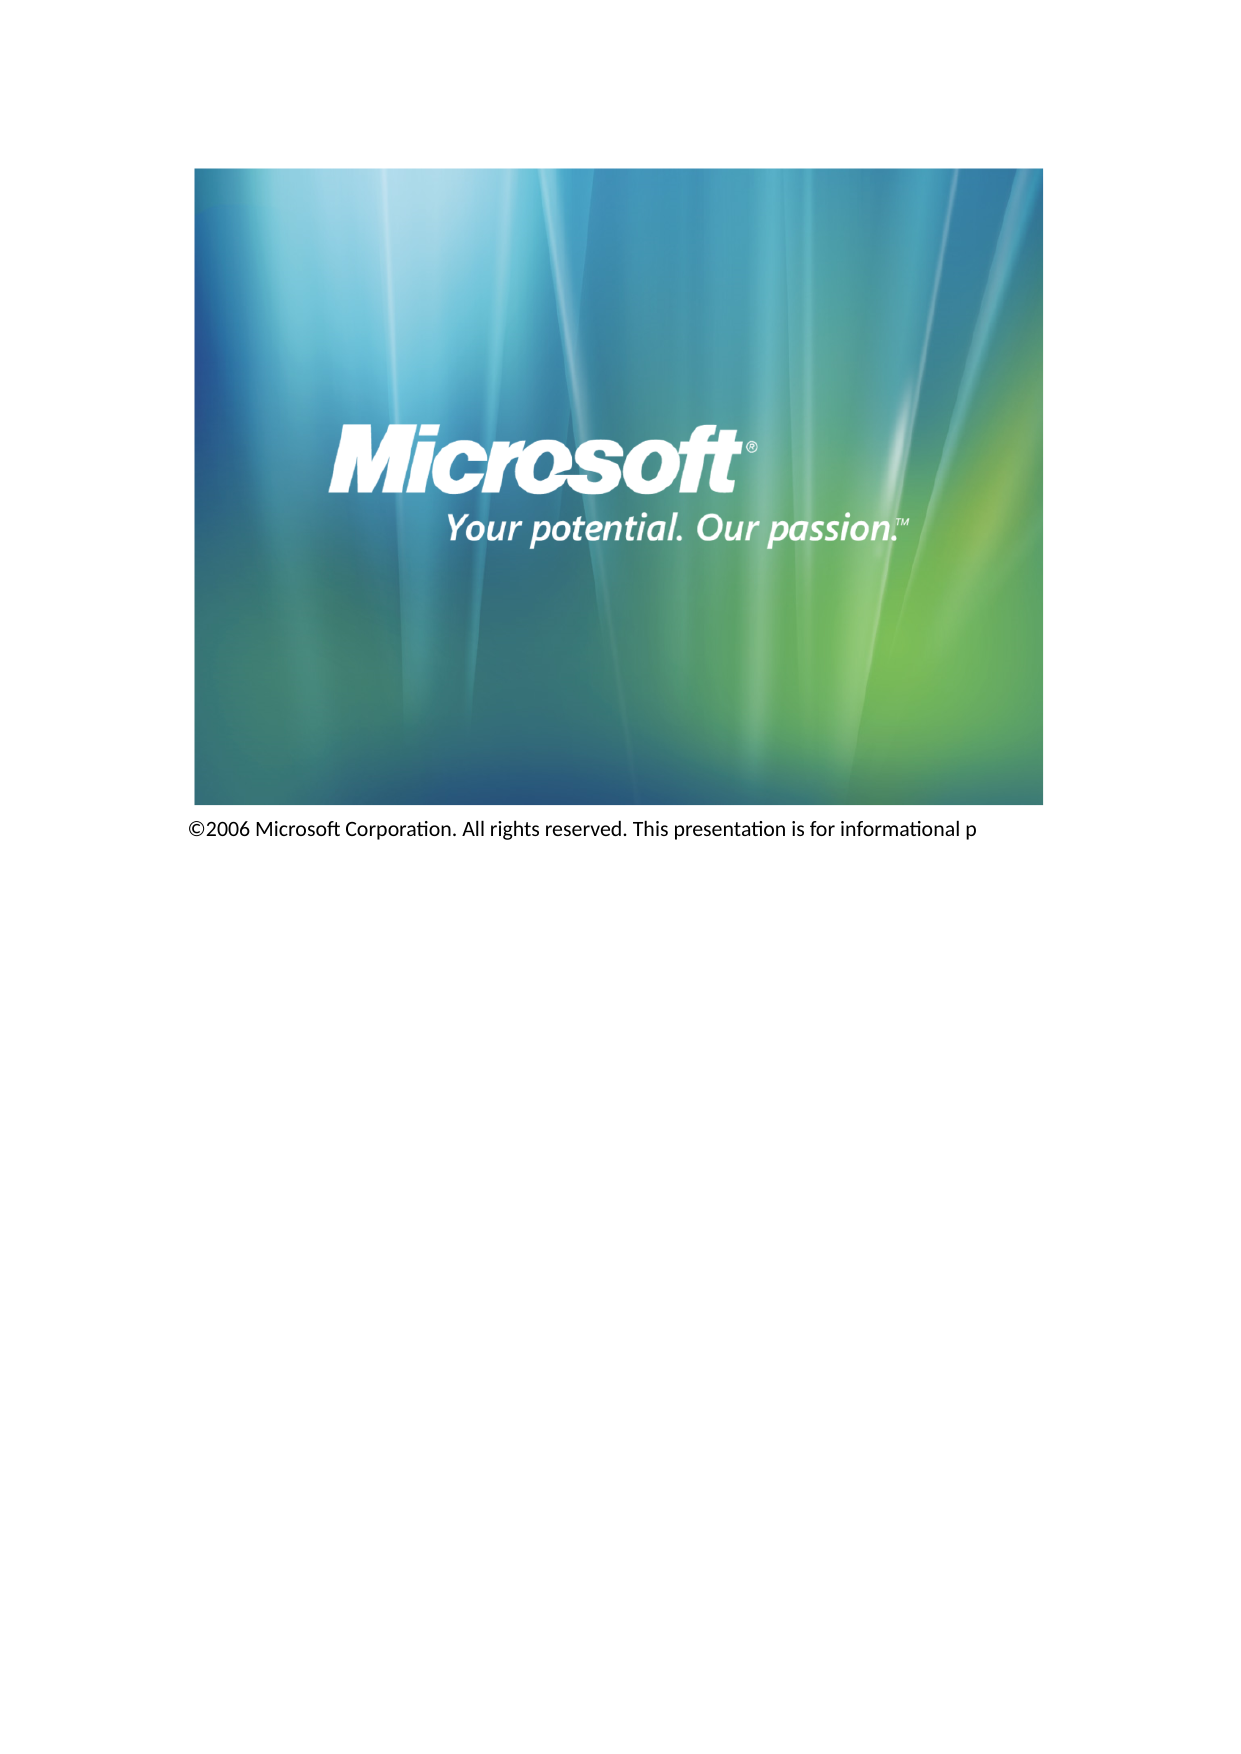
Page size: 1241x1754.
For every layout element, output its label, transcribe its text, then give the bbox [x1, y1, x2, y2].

picture [187, 162, 1050, 812]
text ©2006 Microsoft Corporation. All rights reserved. This presentation is for informational p [187, 812, 1053, 844]
